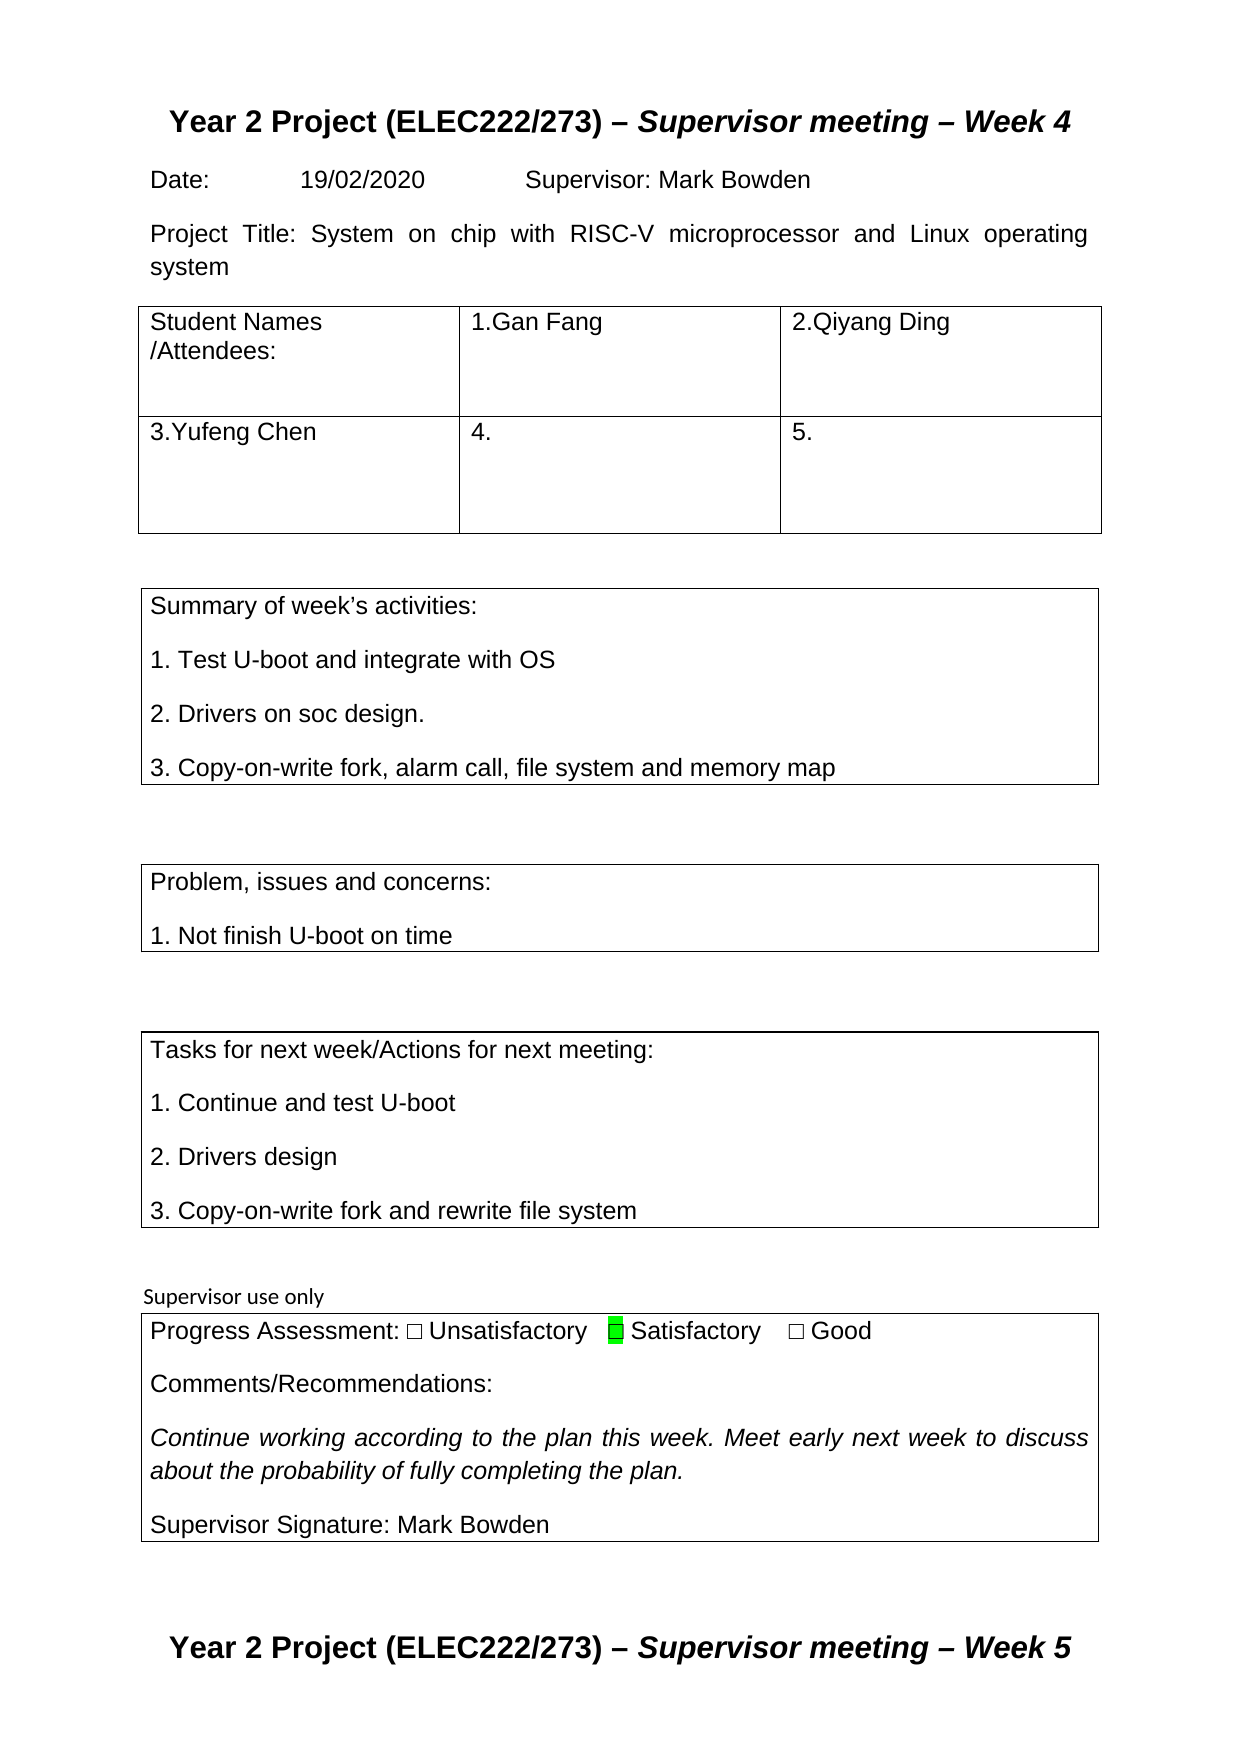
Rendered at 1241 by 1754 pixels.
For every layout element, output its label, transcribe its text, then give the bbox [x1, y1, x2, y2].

text 3. Copy-on-write fork and rewrite file system [142, 1193, 1098, 1227]
text Problem, issues and concerns: [142, 865, 1098, 896]
text Progress Assessment: □ Unsatisfactory □ Satisfactory □ Good [142, 1314, 1098, 1344]
table_cell 5. [781, 417, 1101, 533]
text Project Title: System on chip with RISC-V microprocessor and Linux operating system [150, 219, 1090, 281]
text 2. Drivers design [142, 1139, 1098, 1171]
table_header Student Names /Attendees: [139, 307, 459, 416]
text Comments/Recommendations: [142, 1366, 1098, 1398]
text 1. Test U-boot and integrate with OS [142, 642, 1098, 674]
text Tasks for next week/Actions for next meeting: [142, 1033, 1098, 1063]
text Continue working according to the plan this week. Meet early next week to discuss about the probability of fully completing the plan. [142, 1420, 1098, 1485]
text Supervisor Signature: Mark Bowden [142, 1507, 1098, 1541]
text Year 2 Project (ELEC222/273) – Supervisor meeting – Week 5 [150, 1629, 1090, 1665]
text 2. Drivers on soc design. [142, 696, 1098, 728]
table_header 1.Gan Fang [460, 307, 780, 416]
table_cell 3.Yufeng Chen [139, 417, 459, 533]
text 3. Copy-on-write fork, alarm call, file system and memory map [142, 750, 1098, 784]
text Date: 19/02/2020 Supervisor: Mark Bowden [150, 166, 1090, 194]
table_cell 4. [460, 417, 780, 533]
text 1. Not finish U-boot on time [142, 917, 1098, 951]
table_header 2.Qiyang Ding [781, 307, 1101, 416]
text Summary of week’s activities: [142, 589, 1098, 620]
text 1. Continue and test U-boot [142, 1085, 1098, 1117]
text Year 2 Project (ELEC222/273) – Supervisor meeting – Week 4 [150, 103, 1090, 139]
